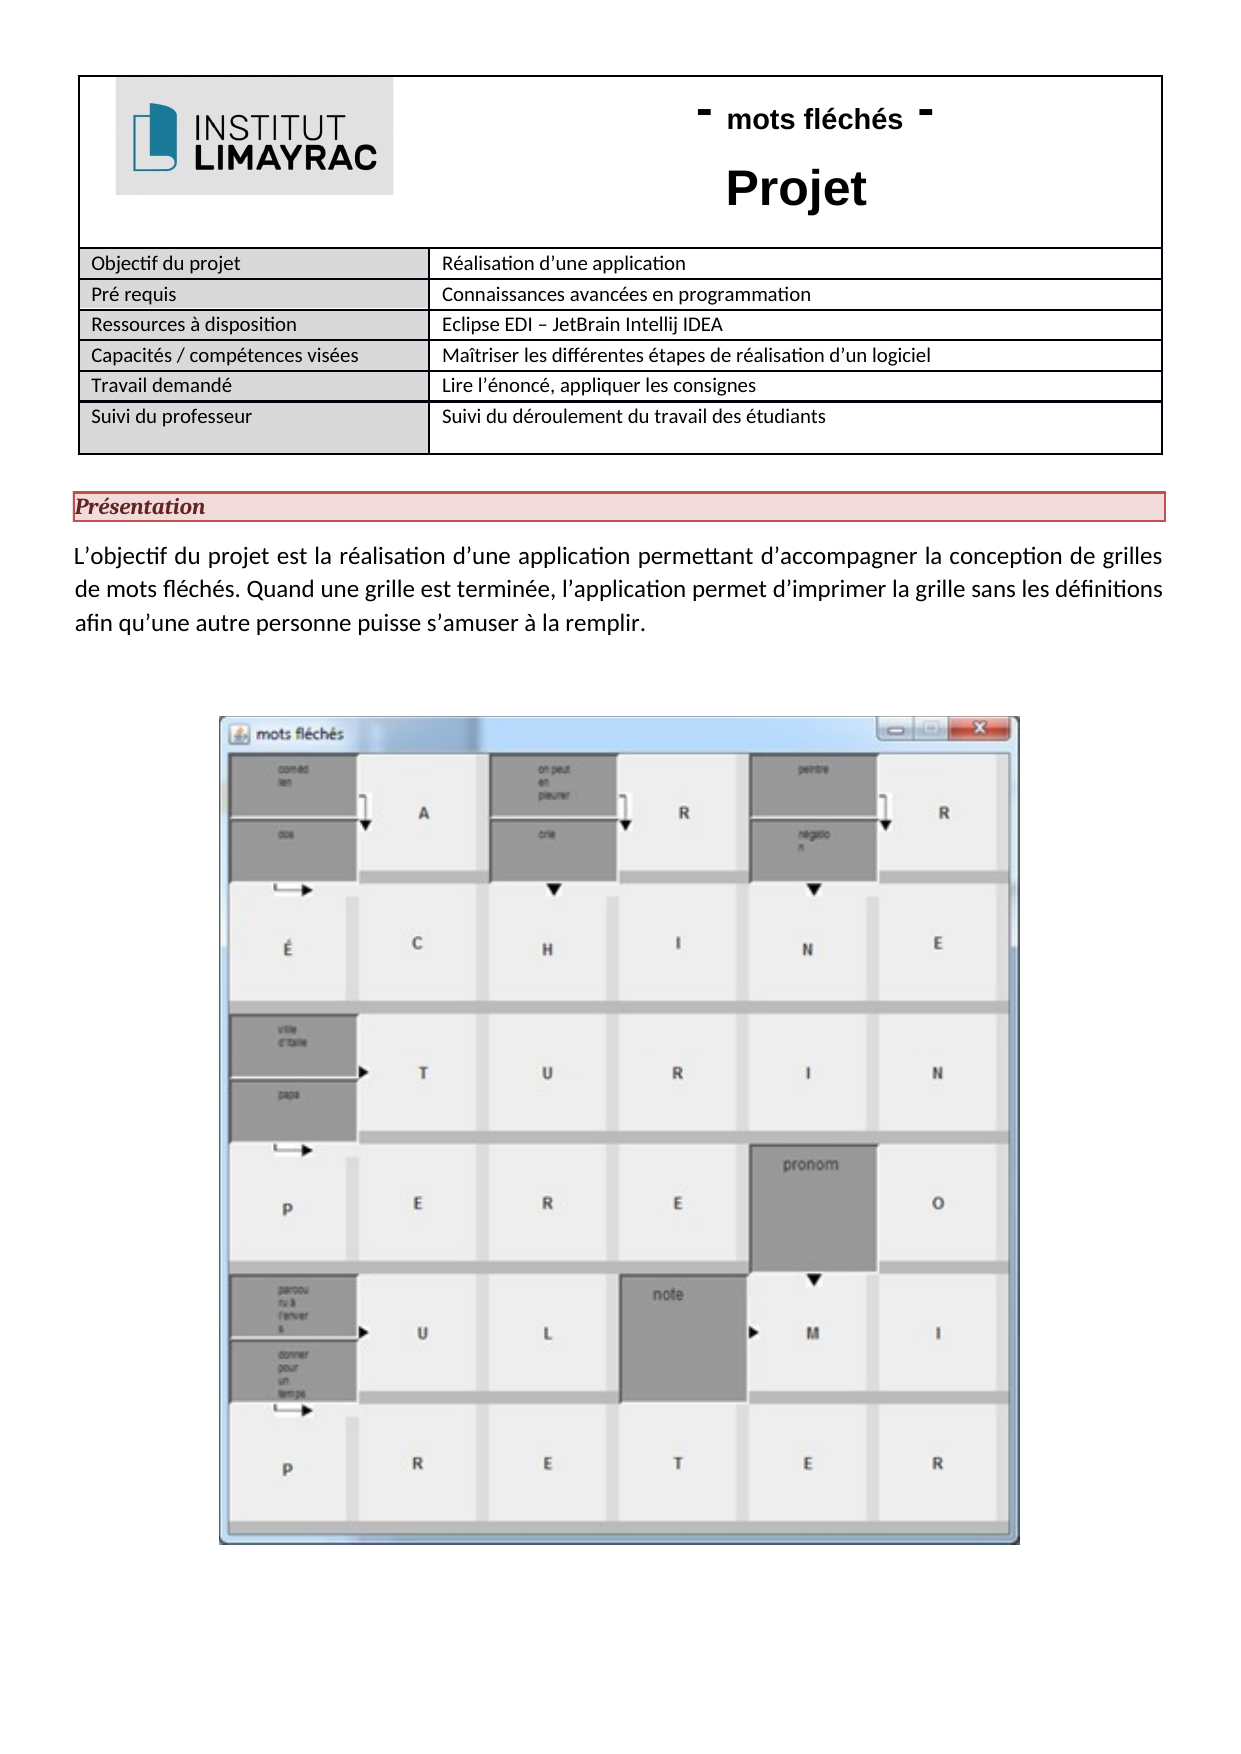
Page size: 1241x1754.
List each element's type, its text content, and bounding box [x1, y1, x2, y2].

picture [219, 716, 1020, 1545]
table_cell Connaissances avancées en programmation [430, 280, 1161, 308]
subtitle Présentation [75, 494, 1164, 520]
table_cell Suivi du professeur [80, 403, 428, 453]
text L’objectif du projet est la réalisation d’une application permettant d’accompagner la conception de grilles de mots fléchés. Quand une grille est terminée, l’application permet d’imprimer la grille sans les définitions afin qu’une autre personne puisse s’amuser à la remplir. [73, 540, 1164, 637]
table_cell Pré requis [80, 280, 428, 308]
table_header [80, 77, 429, 247]
table_cell Capacités / compétences visées [80, 341, 428, 370]
table_cell Réalisation d’une application [430, 249, 1161, 278]
table_cell Objectif du projet [80, 249, 428, 278]
table_cell Suivi du déroulement du travail des étudiants [430, 403, 1161, 453]
table_cell Travail demandé [80, 372, 428, 400]
table_header - mots fléchés - Projet [429, 77, 1161, 247]
table_cell Ressources à disposition [80, 311, 428, 339]
picture [115, 77, 394, 195]
table_cell Maîtriser les différentes étapes de réalisation d’un logiciel [430, 341, 1161, 370]
table_cell Lire l’énoncé, appliquer les consignes [430, 372, 1161, 400]
table_cell Eclipse EDI – JetBrain Intellij IDEA [430, 311, 1161, 339]
